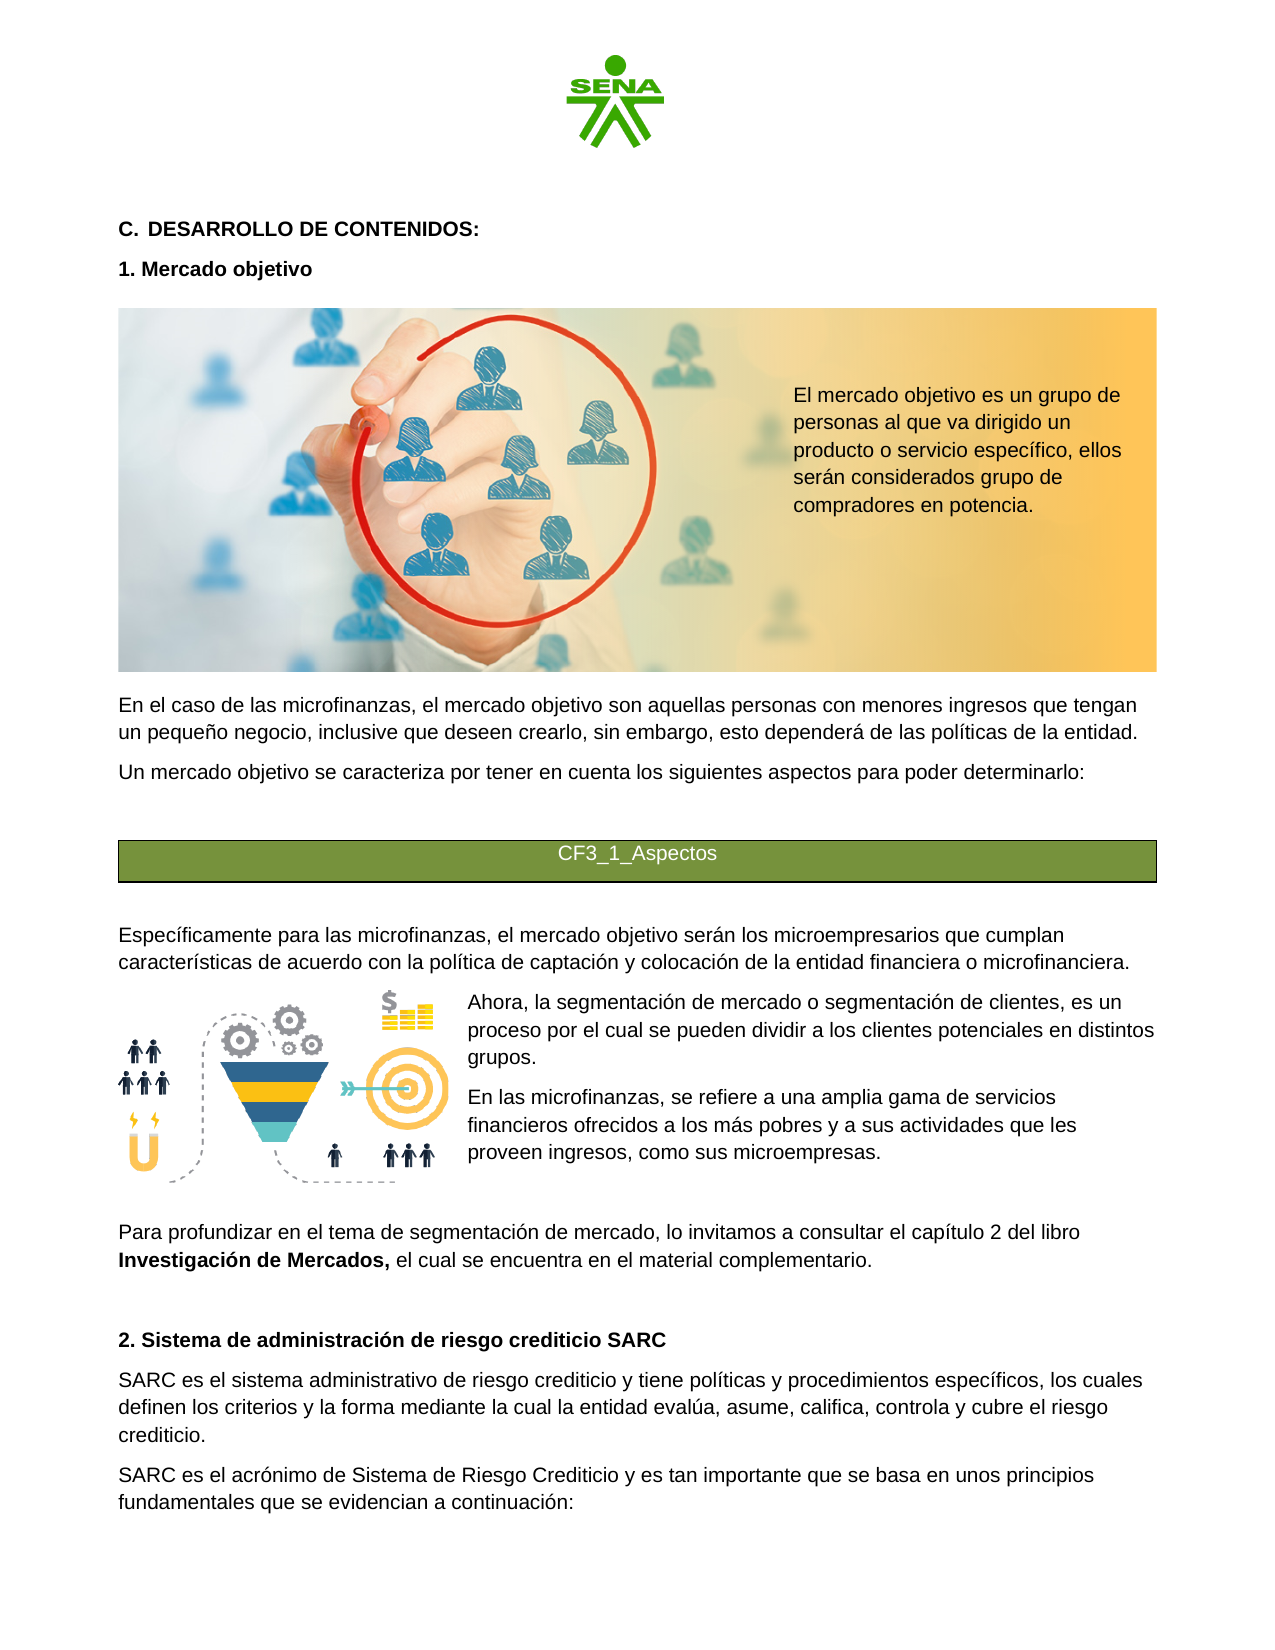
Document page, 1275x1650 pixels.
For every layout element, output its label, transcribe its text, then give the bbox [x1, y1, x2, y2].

picture [118, 308, 1157, 672]
text Ahora, la segmentación de mercado o segmentación de clientes, es un proceso por el cual se pueden dividir a los clientes potenciales en distintos grupos. [449, 990, 1157, 1069]
text SARC es el sistema administrativo de riesgo crediticio y tiene políticas y procedimientos específicos, los cuales definen los criterios y la forma mediante la cual la entidad evalúa, asume, califica, controla y cubre el riesgo crediticio. [118, 1367, 1157, 1446]
text Específicamente para las microfinanzas, el mercado objetivo serán los microempresarios que cumplan características de acuerdo con la política de captación y colocación de la entidad financiera o microfinanciera. [118, 922, 1157, 974]
list DESARROLLO DE CONTENIDOS: [118, 217, 1157, 241]
table_header CF3_1_Aspectos [119, 841, 1156, 881]
text 1. Mercado objetivo [118, 257, 1157, 281]
text En las microfinanzas, se refiere a una amplia gama de servicios financieros ofrecidos a los más pobres y a sus actividades que les proveen ingresos, como sus microempresas. [449, 1085, 1157, 1164]
text En el caso de las microfinanzas, el mercado objetivo son aquellas personas con menores ingresos que tengan un pequeño negocio, inclusive que deseen crearlo, sin embargo, esto dependerá de las políticas de la entidad. [118, 693, 1157, 744]
picture [118, 990, 449, 1183]
text Un mercado objetivo se caracteriza por tener en cuenta los siguientes aspectos para poder determinarlo: [118, 760, 1157, 784]
text Para profundizar en el tema de segmentación de mercado, lo invitamos a consultar el capítulo 2 del libro Investigación de Mercados, el cual se encuentra en el material complementario. [118, 1220, 1157, 1271]
text El mercado objetivo es un grupo de personas al que va dirigido un producto o servicio específico, ellos serán considerados grupo de compradores en potencia. [793, 383, 1157, 517]
text SARC es el acrónimo de Sistema de Riesgo Crediticio y es tan importante que se basa en unos principios fundamentales que se evidencian a continuación: [118, 1462, 1157, 1514]
text 2. Sistema de administración de riesgo crediticio SARC [118, 1327, 1157, 1351]
picture [566, 55, 664, 148]
